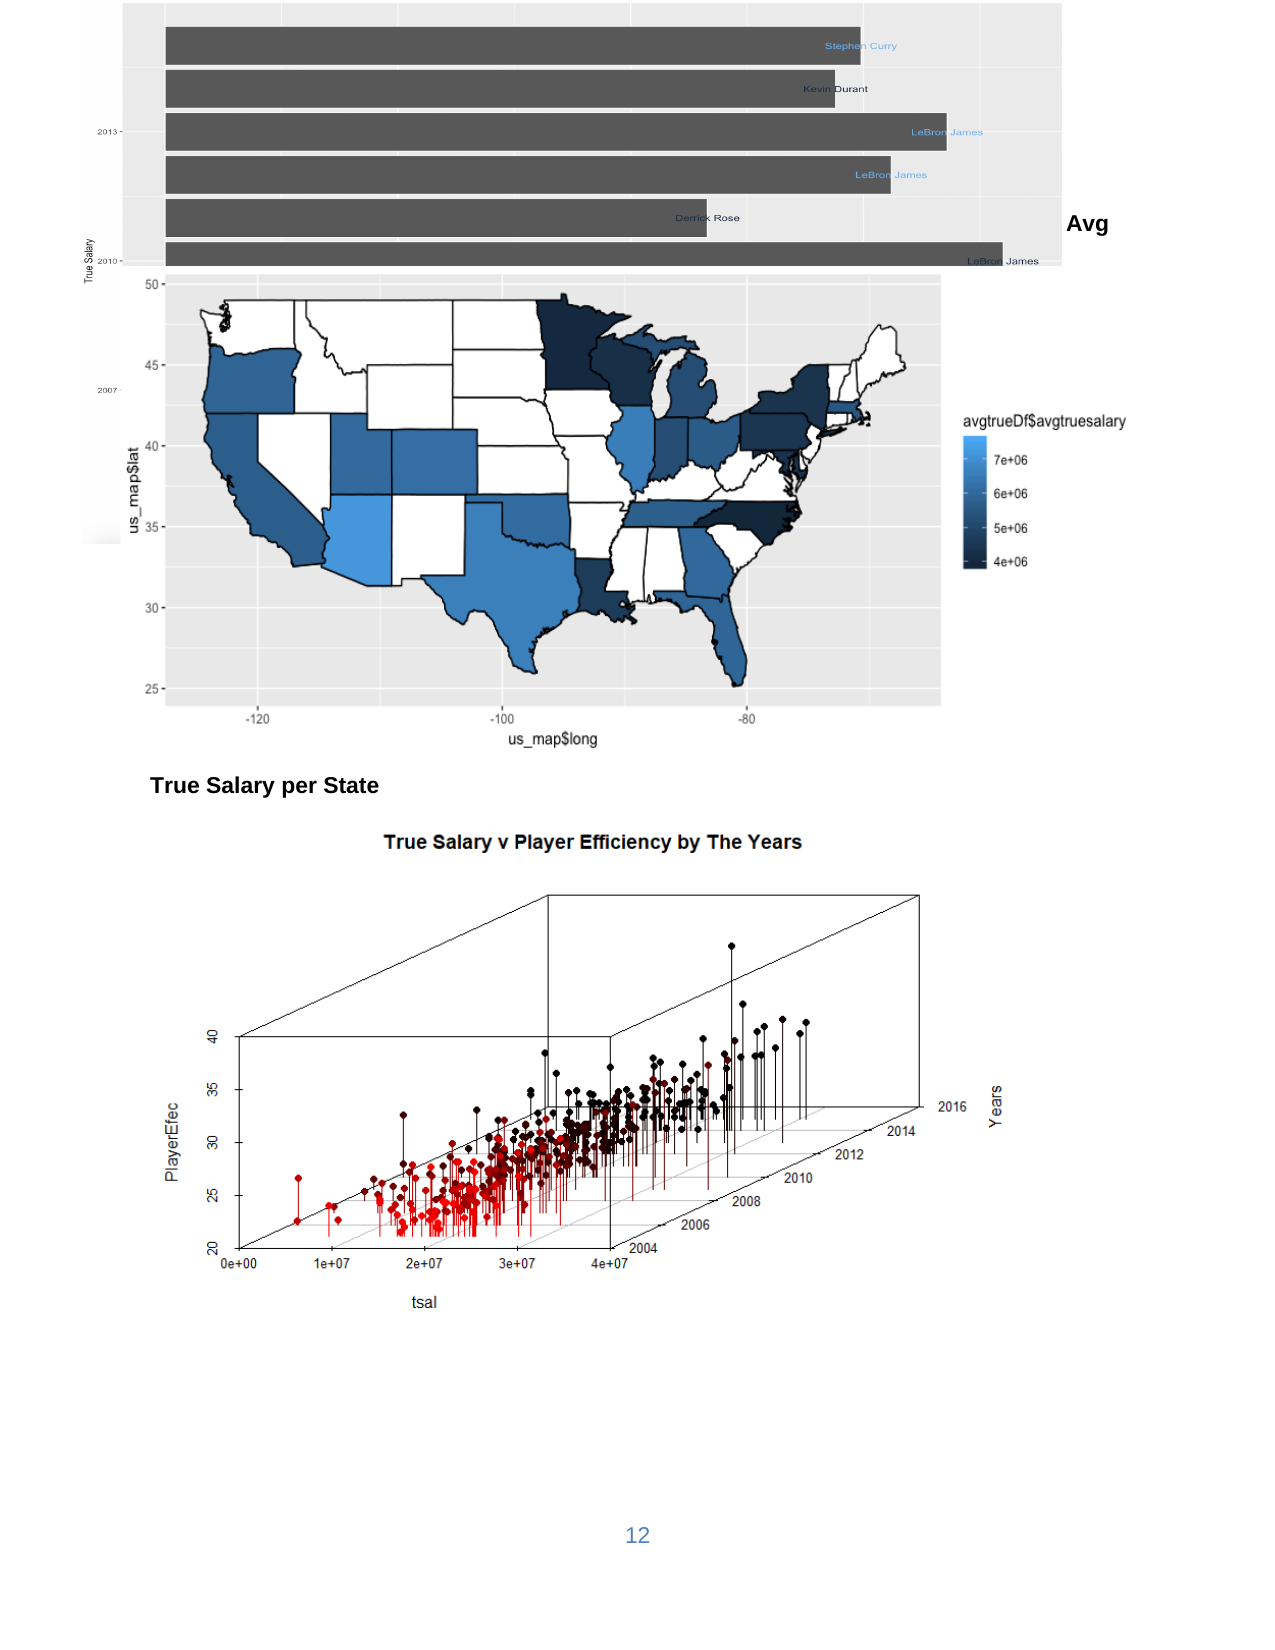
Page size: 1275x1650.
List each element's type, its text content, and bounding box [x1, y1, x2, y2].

picture [150, 801, 1036, 1362]
text Avg True Salary per State [150, 754, 1125, 798]
text Avg True Salary per State [1065, 210, 1125, 266]
picture [81, 0, 1135, 754]
